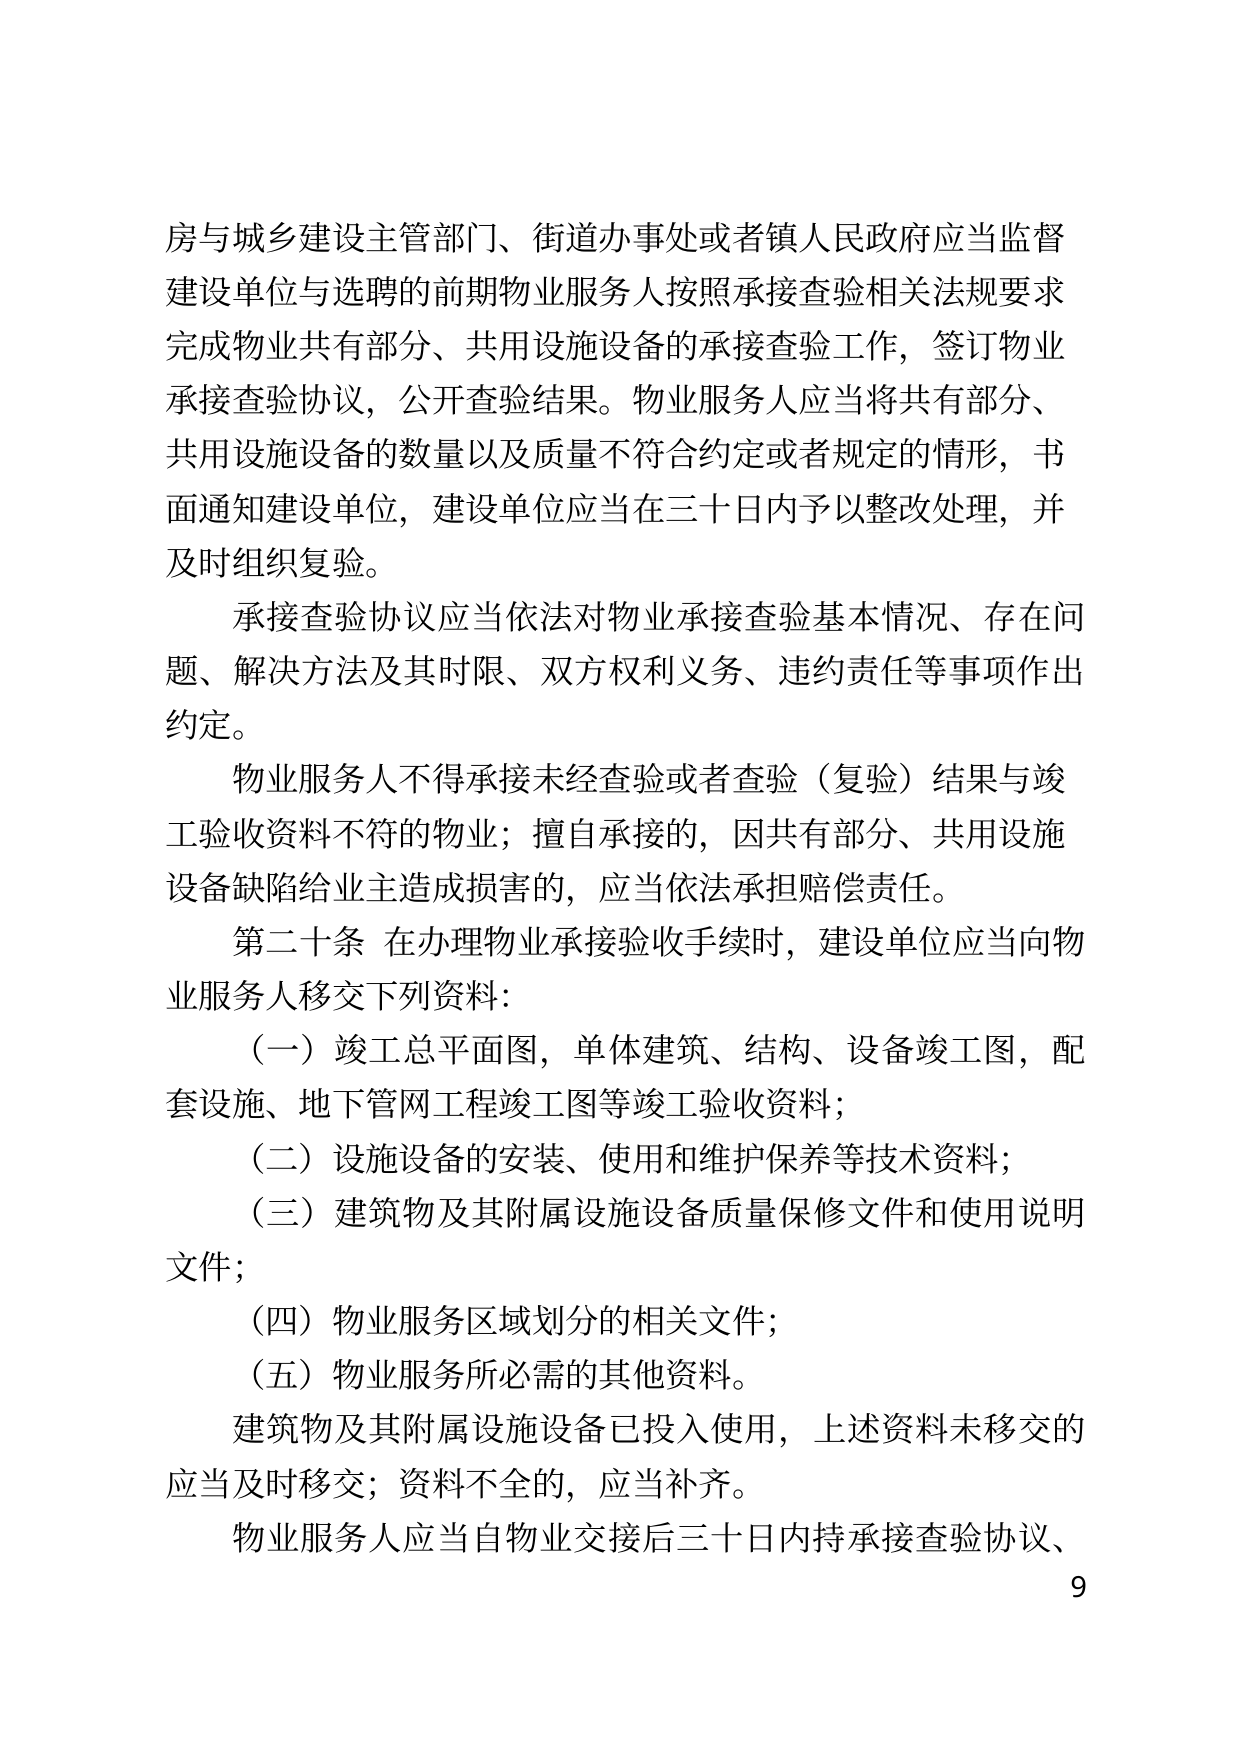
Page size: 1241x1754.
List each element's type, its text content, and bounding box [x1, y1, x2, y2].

text （二）设施设备的安装、使用和维护保养等技术资料； [165, 1128, 1087, 1182]
text 承接查验协议应当依法对物业承接查验基本情况、存在问题、解决方法及其时限、双方权利义务、违约责任等事项作出约定。 [165, 586, 1087, 748]
text 建筑物及其附属设施设备已投入使用，上述资料未移交的，应当及时移交；资料不全的，应当补齐。 [165, 1398, 1087, 1507]
text （一）竣工总平面图，单体建筑、结构、设备竣工图，配套设施、地下管网工程竣工图等竣工验收资料； [165, 1019, 1087, 1128]
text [165, 1507, 1087, 1561]
text （五）物业服务所必需的其他资料。 [165, 1344, 1087, 1398]
text 物业服务人不得承接未经查验或者查验（复验）结果与竣工验收资料不符的物业；擅自承接的，因共有部分、共用设施设备缺陷给业主造成损害的，应当依法承担赔偿责任。 [165, 748, 1087, 911]
text 第二十条 在办理物业承接验收手续时，建设单位应当向物业服务人移交下列资料： [165, 911, 1087, 1019]
text （四）物业服务区域划分的相关文件； [165, 1290, 1087, 1344]
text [165, 207, 1087, 586]
text （三）建筑物及其附属设施设备质量保修文件和使用说明文件； [165, 1182, 1087, 1290]
